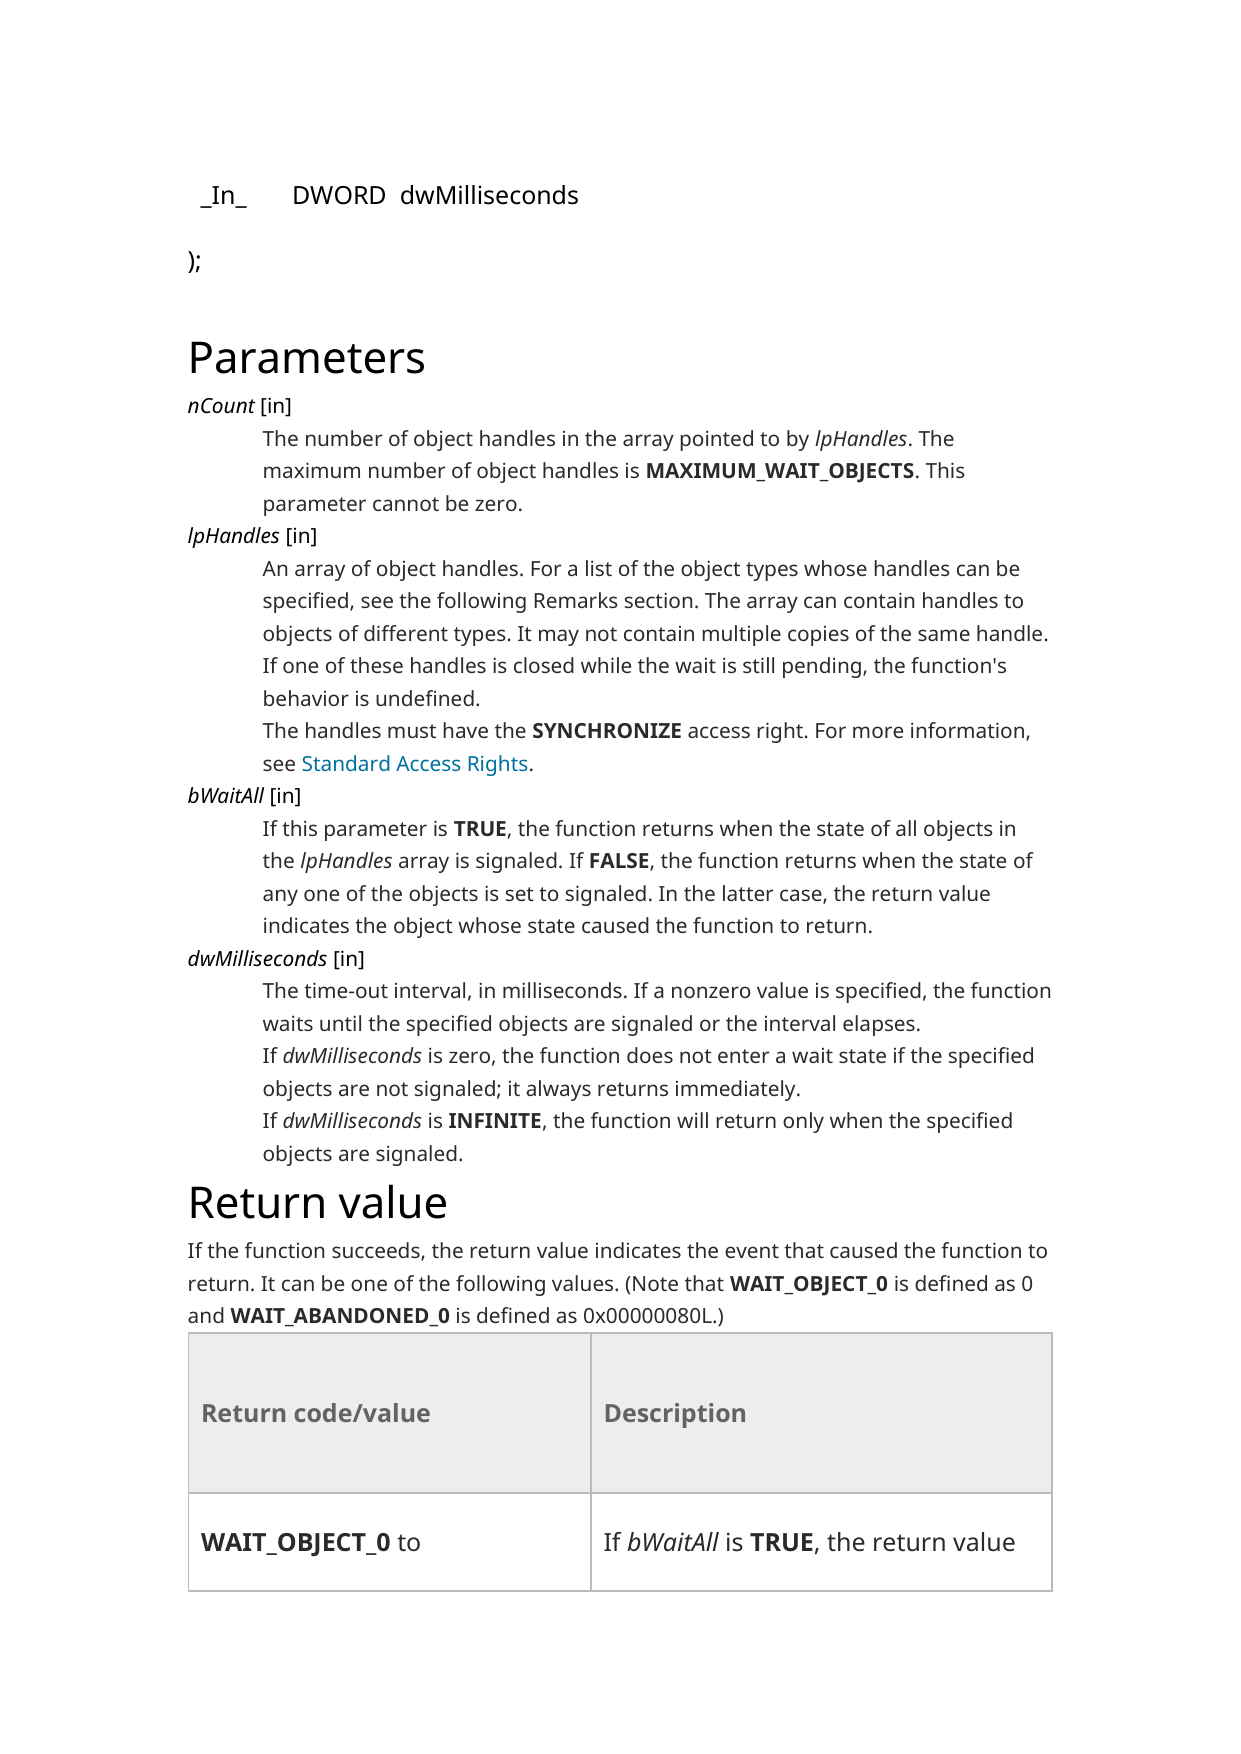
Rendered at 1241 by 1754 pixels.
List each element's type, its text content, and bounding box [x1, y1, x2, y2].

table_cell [189, 1494, 590, 1590]
text The time-out interval, in milliseconds. If a nonzero value is specified, the function waits until the specified objects are signaled or the interval elapses. If dwMilliseconds is zero, the function does not enter a wait state if the specified objects are not signaled; it always returns immediately. If dwMilliseconds is INFINITE, the function will return only when the specified objects are signaled. [262, 974, 1053, 1169]
text The handles must have the SYNCHRONIZE access right. For more information, see Standard Access Rights. [262, 714, 1053, 779]
text _In_ DWORD dwMilliseconds [187, 162, 1053, 227]
text nCount [in] [187, 389, 1053, 422]
text If this parameter is TRUE, the function returns when the state of all objects in the lpHandles array is signaled. If FALSE, the function returns when the state of any one of the objects is set to signaled. In the latter case, the return value indicates the object whose state caused the function to return. [262, 812, 1053, 942]
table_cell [592, 1494, 1051, 1590]
text An array of object handles. For a list of the object types whose handles can be specified, see the following Remarks section. The array can contain handles to objects of different types. It may not contain multiple copies of the same handle. [262, 552, 1053, 649]
text Parameters [187, 324, 1053, 389]
text The number of object handles in the array pointed to by lpHandles. The maximum number of object handles is MAXIMUM_WAIT_OBJECTS. This parameter cannot be zero. [262, 422, 1053, 519]
table_header Return code/value [189, 1334, 590, 1492]
text Return value [187, 1169, 1053, 1234]
text dwMilliseconds [in] [187, 942, 1053, 974]
text If the function succeeds, the return value indicates the event that caused the function to return. It can be one of the following values. (Note that WAIT_OBJECT_0 is defined as 0 and WAIT_ABANDONED_0 is defined as 0x00000080L.) [187, 1234, 1053, 1332]
text If one of these handles is closed while the wait is still pending, the function's behavior is undefined. [262, 649, 1053, 714]
table_header Description [592, 1334, 1051, 1492]
text lpHandles [in] [187, 519, 1053, 552]
text bWaitAll [in] [187, 779, 1053, 812]
text ); [187, 227, 1053, 292]
